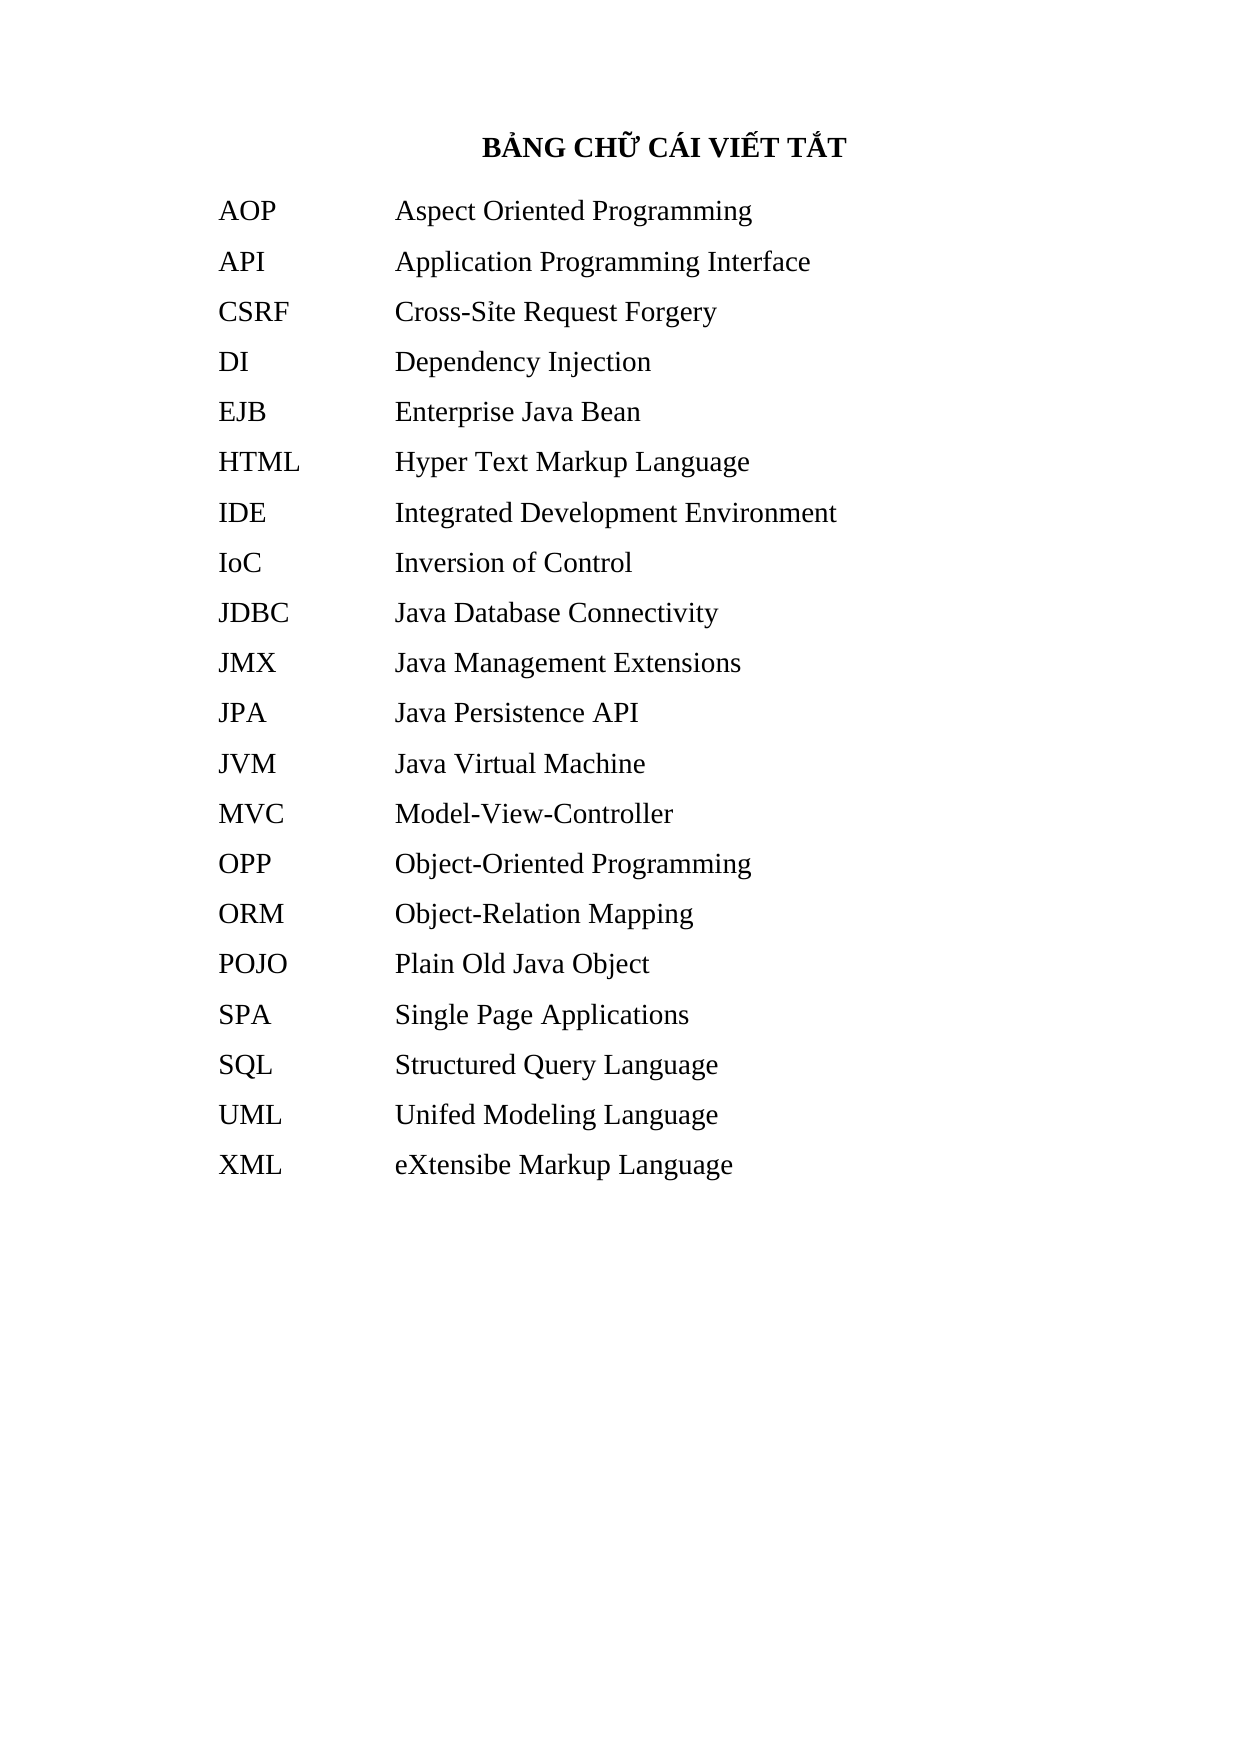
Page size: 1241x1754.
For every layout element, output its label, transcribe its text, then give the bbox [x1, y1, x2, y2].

table_cell UML [207, 1097, 383, 1147]
table_cell Single Page Applications [383, 997, 1121, 1047]
table_cell XML [207, 1148, 383, 1198]
table_cell Inversion of Control [383, 545, 1121, 595]
table_cell CSRF [207, 294, 383, 344]
table_cell Object-Relation Mapping [383, 896, 1121, 947]
table_cell Object-Oriented Programming [383, 846, 1121, 896]
table_cell DI [207, 344, 383, 394]
table_cell Java Virtual Machine [383, 746, 1121, 796]
table_cell JDBC [207, 595, 383, 645]
table_cell Hyper Text Markup Language [383, 445, 1121, 495]
table_cell eXtensibe Markup Language [383, 1148, 1121, 1198]
table_cell IoC [207, 545, 383, 595]
table_cell Dependency Injection [383, 344, 1121, 394]
table_cell API [207, 244, 383, 294]
table_cell Java Persistence API [383, 696, 1121, 746]
table_cell EJB [207, 394, 383, 444]
table_cell JVM [207, 746, 383, 796]
table_header Aspect Oriented Programming [383, 194, 1121, 244]
table_cell OPP [207, 846, 383, 896]
table_cell Enterprise Java Bean [383, 394, 1121, 444]
table_cell Integrated Development Environment [383, 495, 1121, 545]
table_cell Application Programming Interface [383, 244, 1121, 294]
table_cell Java Database Connectivity [383, 595, 1121, 645]
table_cell Plain Old Java Object [383, 947, 1121, 997]
table_cell MVC [207, 796, 383, 846]
subtitle BẢNG CHỮ CÁI VIẾT TẮT [207, 131, 1122, 164]
table_cell Structured Query Language [383, 1047, 1121, 1097]
table_header AOP [207, 194, 383, 244]
table_cell HTML [207, 445, 383, 495]
table_cell JMX [207, 645, 383, 696]
table_cell ORM [207, 896, 383, 947]
table_cell SQL [207, 1047, 383, 1097]
table_cell Unifed Modeling Language [383, 1097, 1121, 1147]
table_cell Model-View-Controller [383, 796, 1121, 846]
table_cell Java Management Extensions [383, 645, 1121, 696]
table_cell JPA [207, 696, 383, 746]
table_cell SPA [207, 997, 383, 1047]
table_cell IDE [207, 495, 383, 545]
table_cell POJO [207, 947, 383, 997]
table_cell Cross-Sỉte Request Forgery [383, 294, 1121, 344]
